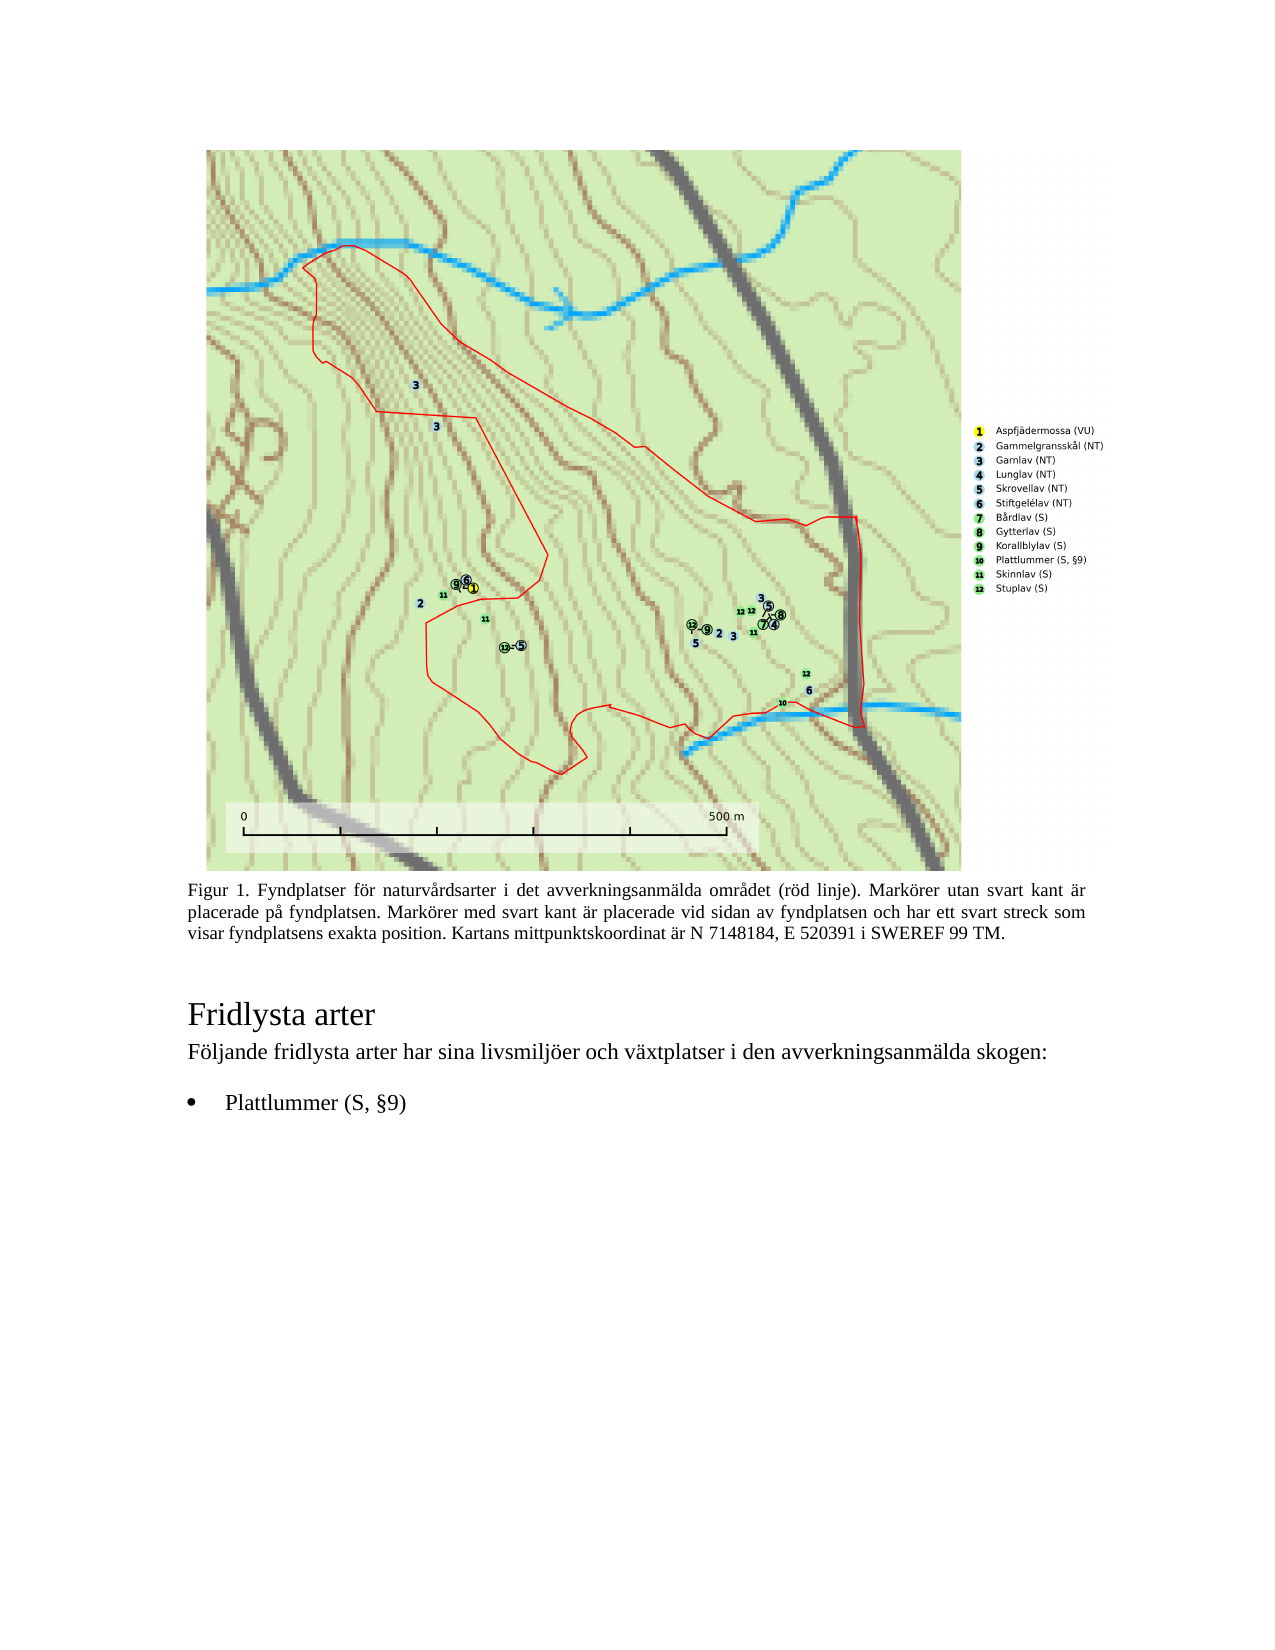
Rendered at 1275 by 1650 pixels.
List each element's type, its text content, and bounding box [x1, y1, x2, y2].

subtitle Fridlysta arter [187, 994, 1087, 1032]
picture [206, 150, 1107, 871]
list Plattlummer (S, §9) [187, 1089, 1087, 1115]
text Figur 1. Fyndplatser för naturvårdsarter i det avverkningsanmälda området (röd linje). Markörer utan svart kant är placerade på fyndplatsen. Markörer med svart kant är placerade vid sidan av fyndplatsen och har ett svart streck som visar fyndplatsens exakta position. Kartans mittpunktskoordinat är N 7148184, E 520391 i SWEREF 99 TM. [187, 879, 1087, 944]
text Följande fridlysta arter har sina livsmiljöer och växtplatser i den avverkningsanmälda skogen: [187, 1038, 1087, 1064]
